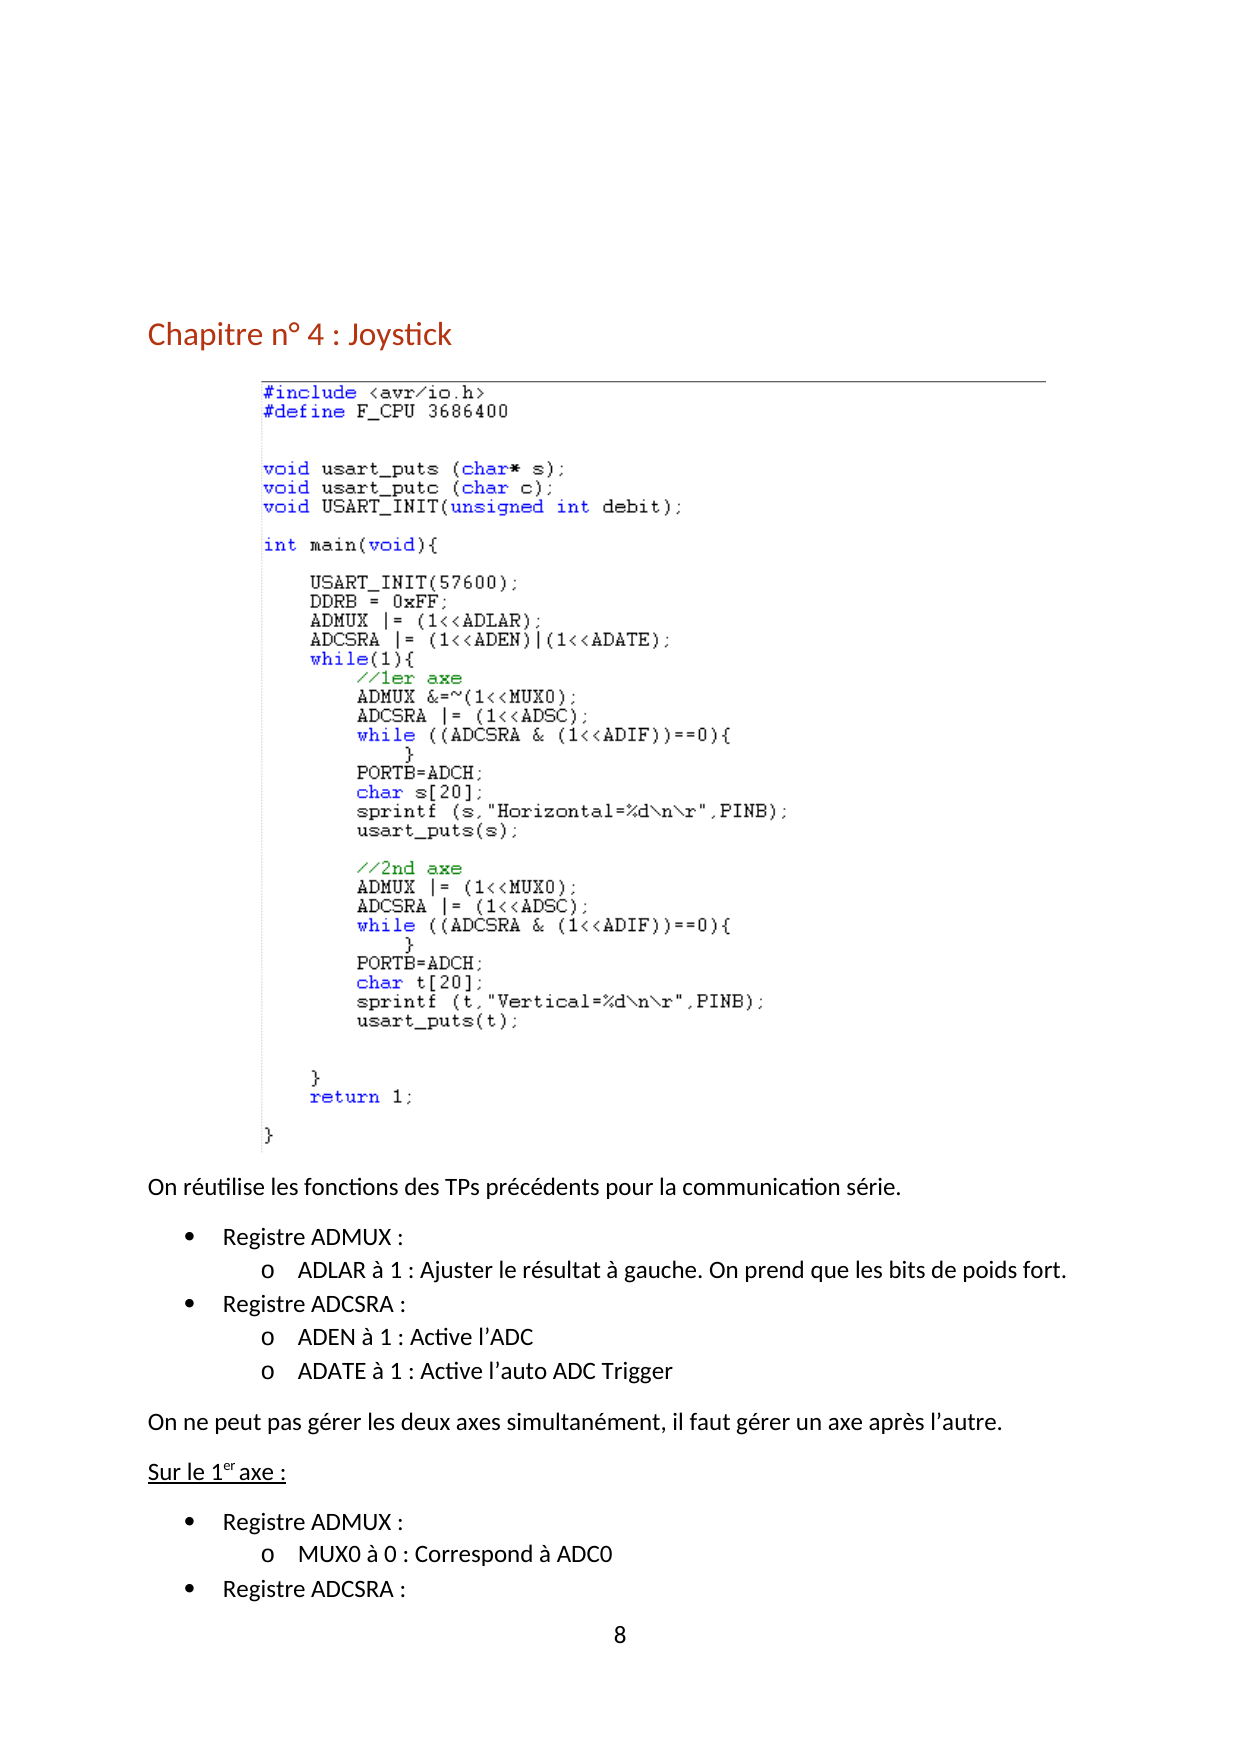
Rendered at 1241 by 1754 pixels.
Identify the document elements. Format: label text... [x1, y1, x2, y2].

list MUX0 à 0 : Correspond à ADC0 [260, 1538, 1093, 1570]
text On ne peut pas gérer les deux axes simultanément, il faut gérer un axe après l’autre. [148, 1406, 1093, 1437]
picture [261, 381, 1046, 1153]
list ADATE à 1 : Active l’auto ADC Trigger [260, 1356, 1093, 1387]
list Registre ADMUX : [185, 1506, 1093, 1536]
list Registre ADCSRA : [185, 1573, 1093, 1603]
text Sur le 1er axe : [148, 1456, 1093, 1487]
list Registre ADCSRA : [185, 1288, 1093, 1319]
list Registre ADMUX : [185, 1221, 1093, 1252]
list ADLAR à 1 : Ajuster le résultat à gauche. On prend que les bits de poids fort. [260, 1254, 1093, 1286]
text Chapitre n° 4 : Joystick [148, 313, 1093, 354]
text On réutilise les fonctions des TPs précédents pour la communication série. [148, 1172, 1093, 1202]
list ADEN à 1 : Active l’ADC [260, 1321, 1093, 1353]
